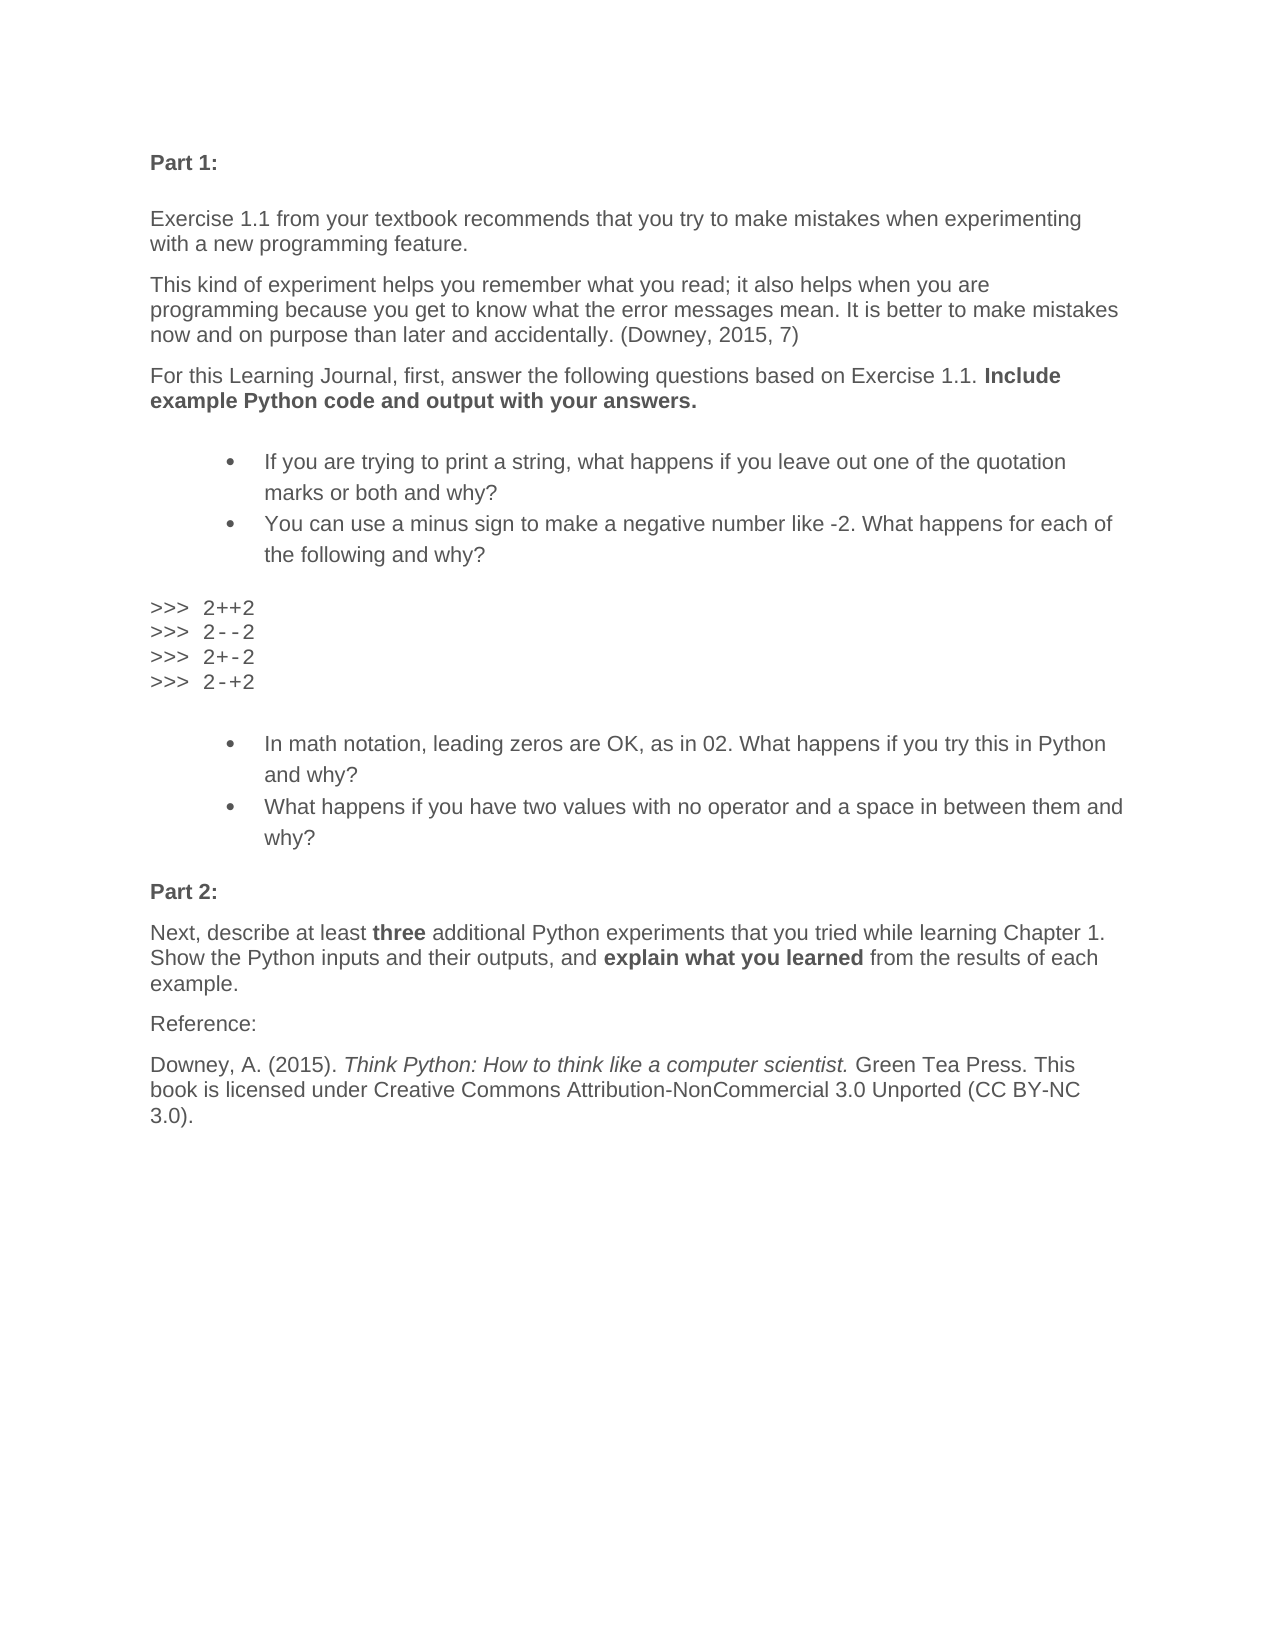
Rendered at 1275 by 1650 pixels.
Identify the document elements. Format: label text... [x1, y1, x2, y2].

list If you are trying to print a string, what happens if you leave out one of the quotation marks or both and why? [227, 443, 1125, 505]
text >>> 2++2 >>> 2--2 >>> 2+-2 >>> 2-+2 [150, 597, 1125, 696]
text This kind of experiment helps you remember what you read; it also helps when you are programming because you get to know what the error messages mean. It is better to make mistakes now and on purpose than later and accidentally. (Downey, 2015, 7) [150, 272, 1125, 347]
list What happens if you have two values with no operator and a space in between them and why? [227, 788, 1125, 850]
text Next, describe at least three additional Python experiments that you tried while learning Chapter 1. Show the Python inputs and their outputs, and explain what you learned from the results of each example. [150, 920, 1125, 996]
list You can use a minus sign to make a negative number like -2. What happens for each of the following and why? [227, 505, 1125, 568]
list In math notation, leading zeros are OK, as in 02. What happens if you try this in Python and why? [227, 725, 1125, 788]
text Exercise 1.1 from your textbook recommends that you try to make mistakes when experimenting with a new programming feature. [150, 206, 1125, 256]
text Part 1: [150, 150, 1125, 206]
text Part 2: [150, 879, 1125, 904]
text Downey, A. (2015). Think Python: How to think like a computer scientist. Green Tea Press. This book is licensed under Creative Commons Attribution-NonCommercial 3.0 Unported (CC BY-NC 3.0). [150, 1052, 1125, 1128]
text Reference: [150, 1011, 1125, 1037]
text For this Learning Journal, first, answer the following questions based on Exercise 1.1. Include example Python code and output with your answers. [150, 363, 1125, 413]
